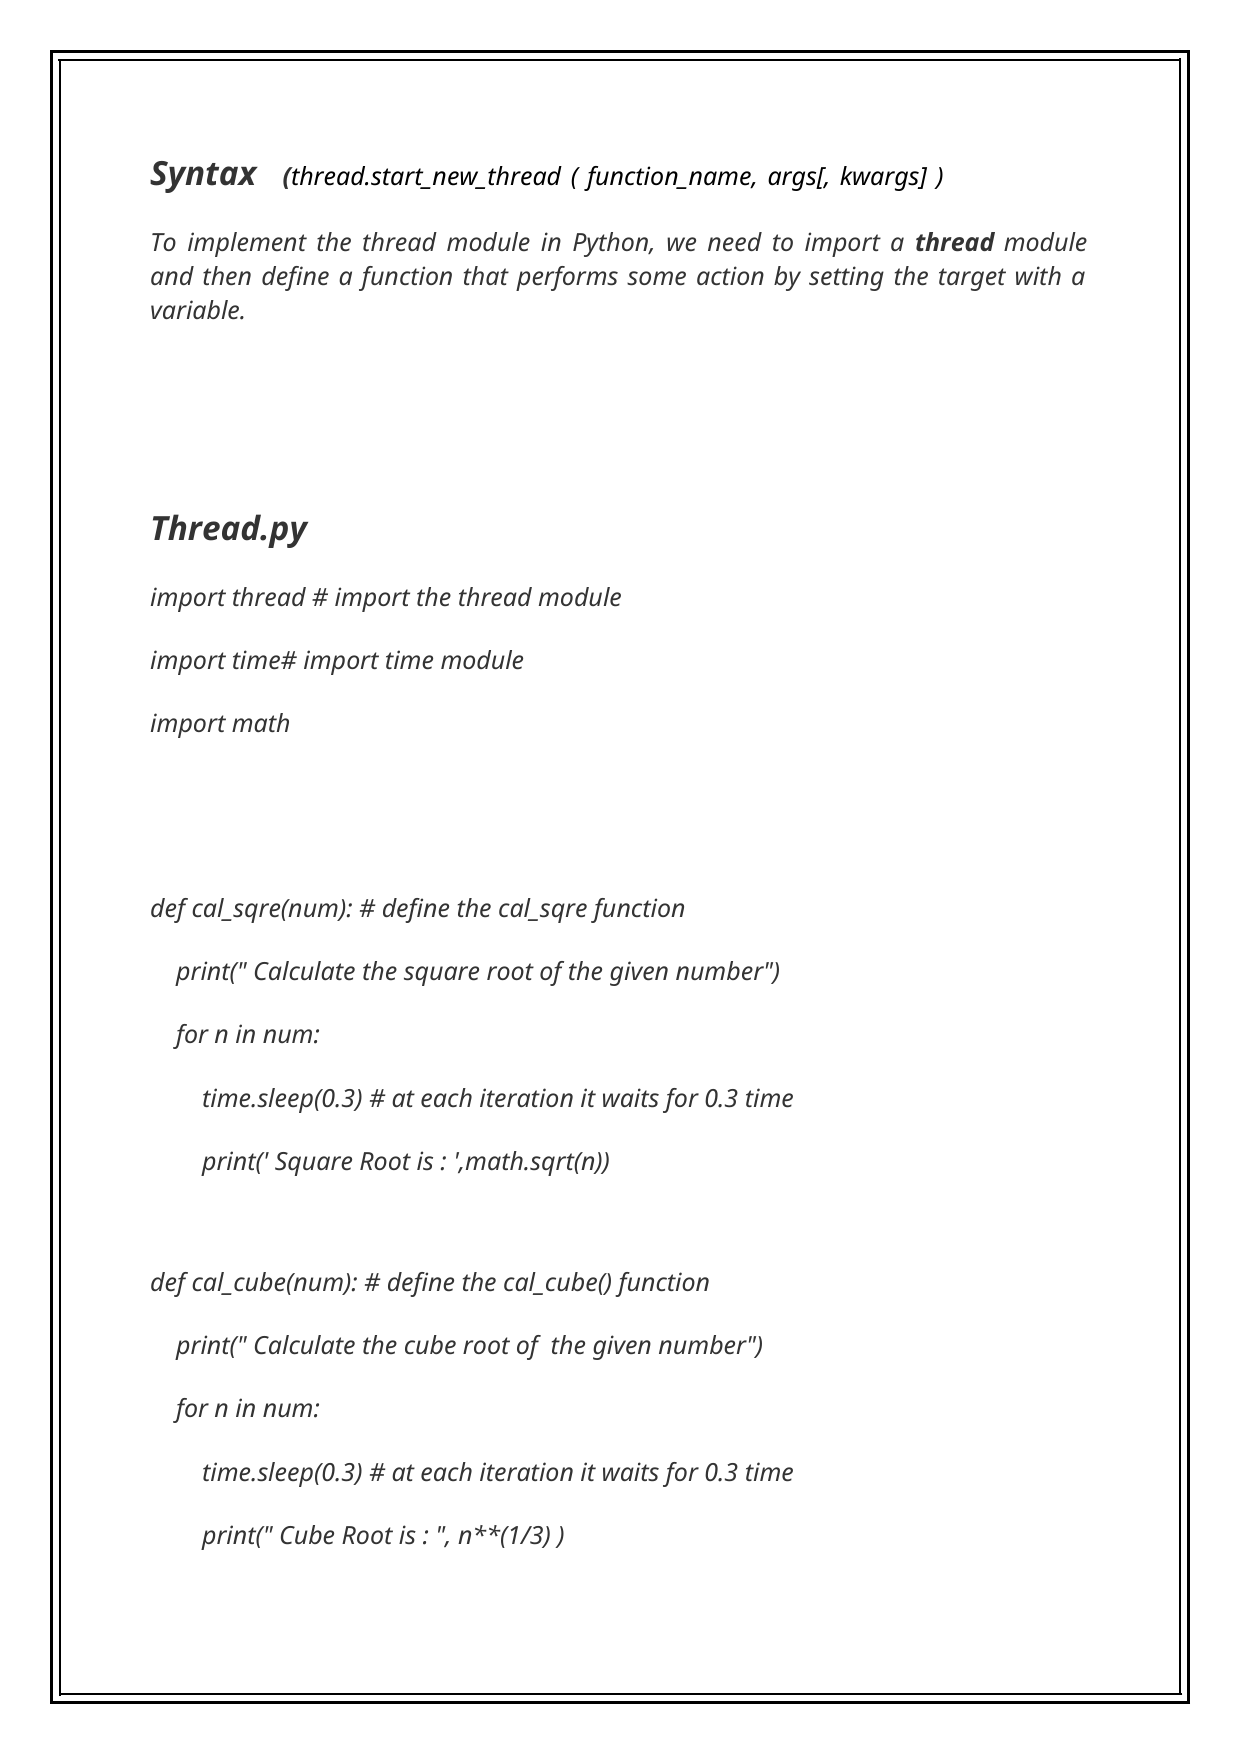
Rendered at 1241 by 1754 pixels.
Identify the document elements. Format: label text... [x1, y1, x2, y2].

text time.sleep(0.3) # at each iteration it waits for 0.3 time [150, 1080, 1090, 1114]
text Syntax (thread.start_new_thread ( function_name, args[, kwargs] ) [150, 150, 1090, 195]
text print(' Square Root is : ',math.sqrt(n)) [150, 1143, 1090, 1177]
text print(" Cube Root is : ", n**(1/3) ) [150, 1517, 1090, 1552]
text print(" Calculate the square root of the given number") [150, 954, 1090, 988]
text import time# import time module [150, 643, 1090, 677]
text def cal_sqre(num): # define the cal_sqre function [150, 891, 1090, 924]
text To implement the thread module in Python, we need to import a thread module and then define a function that performs some action by setting the target with a variable. [150, 224, 1090, 327]
text Thread.py [150, 505, 1090, 551]
text def cal_cube(num): # define the cal_cube() function [150, 1264, 1090, 1299]
text for n in num: [150, 1017, 1090, 1051]
text print(" Calculate the cube root of the given number") [150, 1328, 1090, 1362]
text import math [150, 706, 1090, 740]
text import thread # import the thread module [150, 580, 1090, 614]
text time.sleep(0.3) # at each iteration it waits for 0.3 time [150, 1454, 1090, 1488]
text for n in num: [150, 1391, 1090, 1425]
